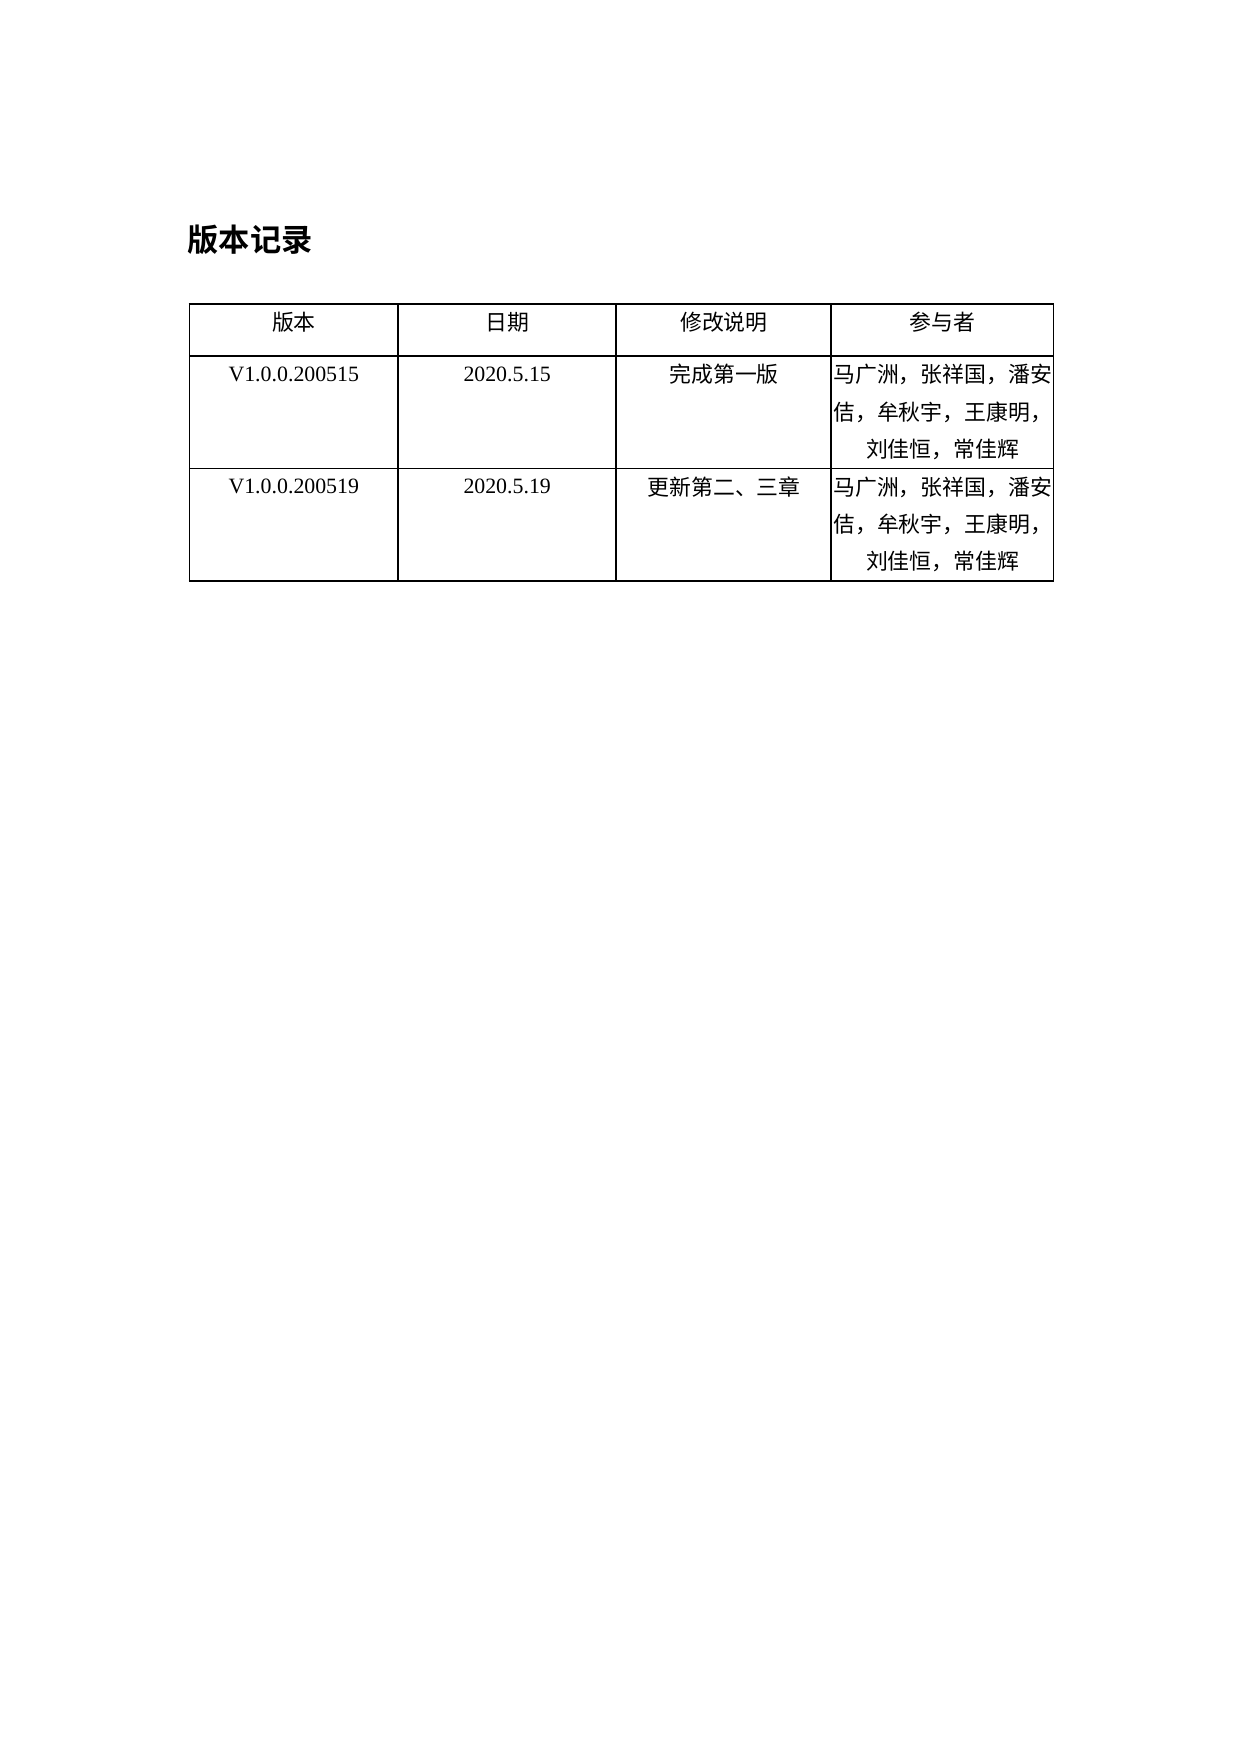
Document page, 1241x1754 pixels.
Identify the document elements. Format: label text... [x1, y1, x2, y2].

table_cell 完成第一版 [617, 357, 830, 468]
table_cell V1.0.0.200519 [190, 469, 397, 580]
table_header 日期 [399, 305, 615, 355]
table_header 修改说明 [617, 305, 830, 355]
table_header 参与者 [832, 305, 1053, 355]
table_cell 马广洲，张祥国，潘安佶，牟秋宇，王康明，刘佳恒，常佳辉 [832, 357, 1053, 468]
text 版本记录 [187, 206, 1053, 271]
table_cell V1.0.0.200515 [190, 357, 397, 468]
table_header 版本 [190, 305, 397, 355]
table_cell 更新第二、三章 [617, 469, 830, 580]
table_cell 2020.5.15 [399, 357, 615, 468]
table_cell 马广洲，张祥国，潘安佶，牟秋宇，王康明，刘佳恒，常佳辉 [832, 469, 1053, 580]
table_cell 2020.5.19 [399, 469, 615, 580]
